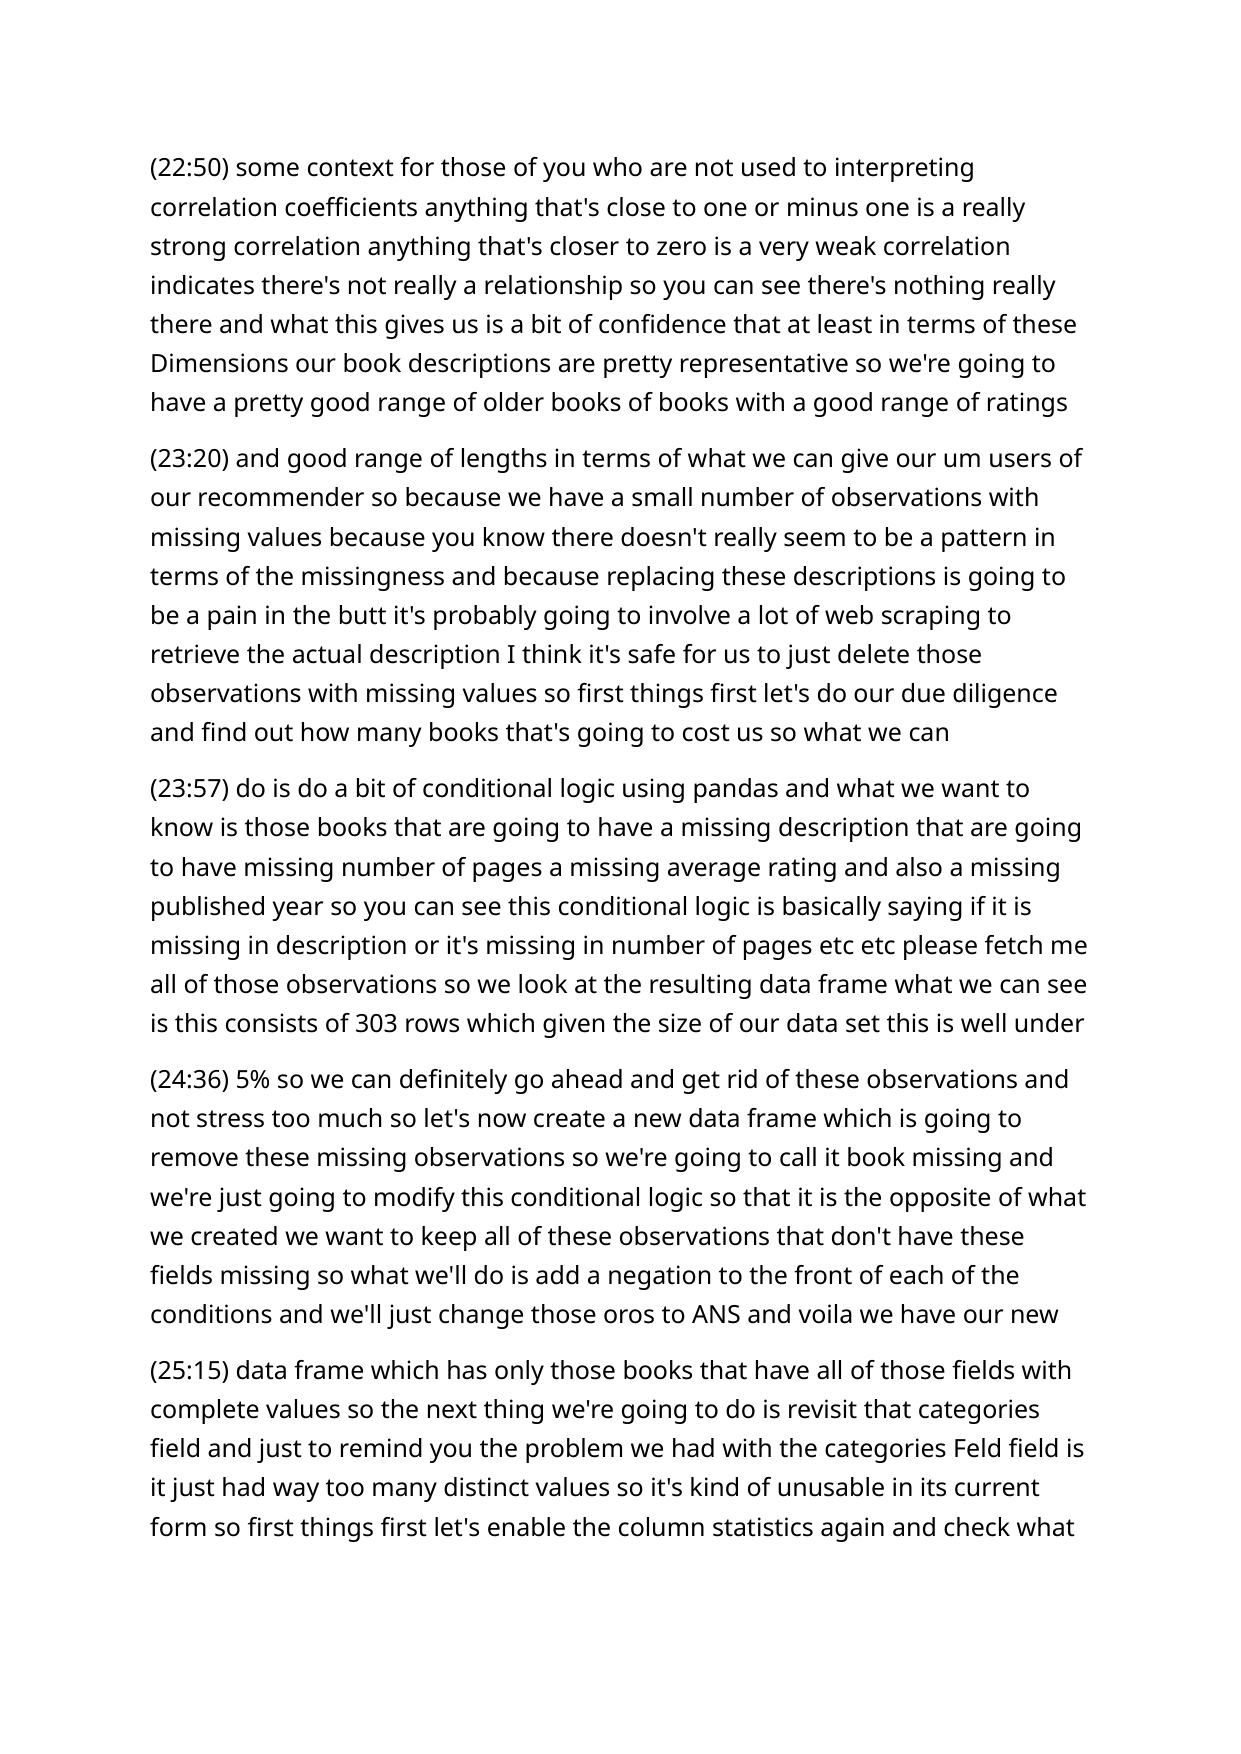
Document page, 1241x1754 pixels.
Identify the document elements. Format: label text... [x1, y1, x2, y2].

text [150, 1352, 1090, 1543]
text (22:50) some context for those of you who are not used to interpreting correlation coefficients anything that's close to one or minus one is a really strong correlation anything that's closer to zero is a very weak correlation indicates there's not really a relationship so you can see there's nothing really there and what this gives us is a bit of confidence that at least in terms of these Dimensions our book descriptions are pretty representative so we're going to have a pretty good range of older books of books with a good range of ratings [150, 150, 1090, 419]
text (24:36) 5% so we can definitely go ahead and get rid of these observations and not stress too much so let's now create a new data frame which is going to remove these missing observations so we're going to call it book missing and we're just going to modify this conditional logic so that it is the opposite of what we created we want to keep all of these observations that don't have these fields missing so what we'll do is add a negation to the front of each of the conditions and we'll just change those oros to ANS and voila we have our new [150, 1062, 1090, 1331]
text (23:20) and good range of lengths in terms of what we can give our um users of our recommender so because we have a small number of observations with missing values because you know there doesn't really seem to be a pattern in terms of the missingness and because replacing these descriptions is going to be a pain in the butt it's probably going to involve a lot of web scraping to retrieve the actual description I think it's safe for us to just delete those observations with missing values so first things first let's do our due diligence and find out how many books that's going to cost us so what we can [150, 441, 1090, 749]
text (23:57) do is do a bit of conditional logic using pandas and what we want to know is those books that are going to have a missing description that are going to have missing number of pages a missing average rating and also a missing published year so you can see this conditional logic is basically saying if it is missing in description or it's missing in number of pages etc etc please fetch me all of those observations so we look at the resulting data frame what we can see is this consists of 303 rows which given the size of our data set this is well under [150, 771, 1090, 1040]
